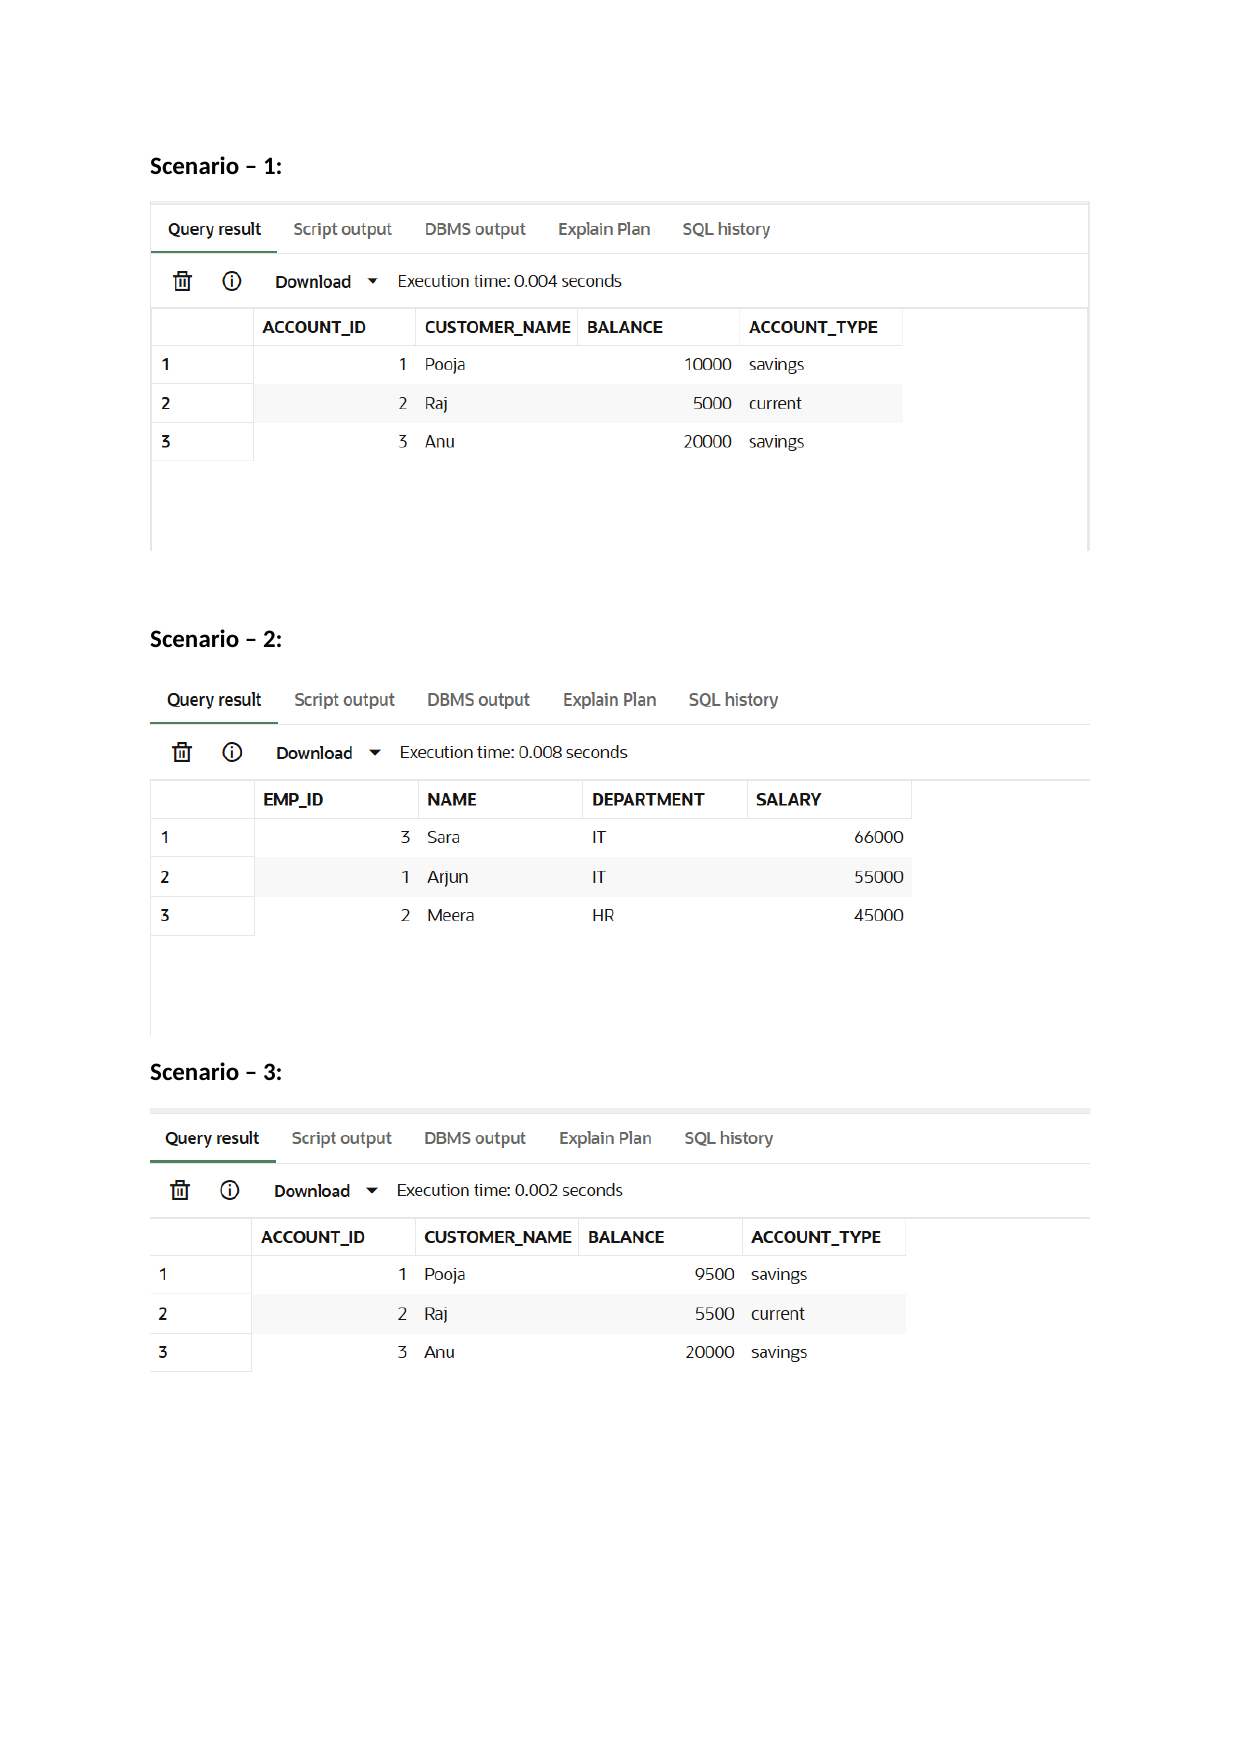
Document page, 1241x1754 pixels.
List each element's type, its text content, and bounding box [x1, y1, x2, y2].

picture [150, 675, 1091, 1036]
text Scenario – 1: [150, 150, 1090, 181]
text Scenario – 3: [150, 1056, 1090, 1087]
picture [150, 201, 1091, 551]
text Scenario – 2: [150, 623, 1090, 654]
picture [150, 1108, 1091, 1464]
